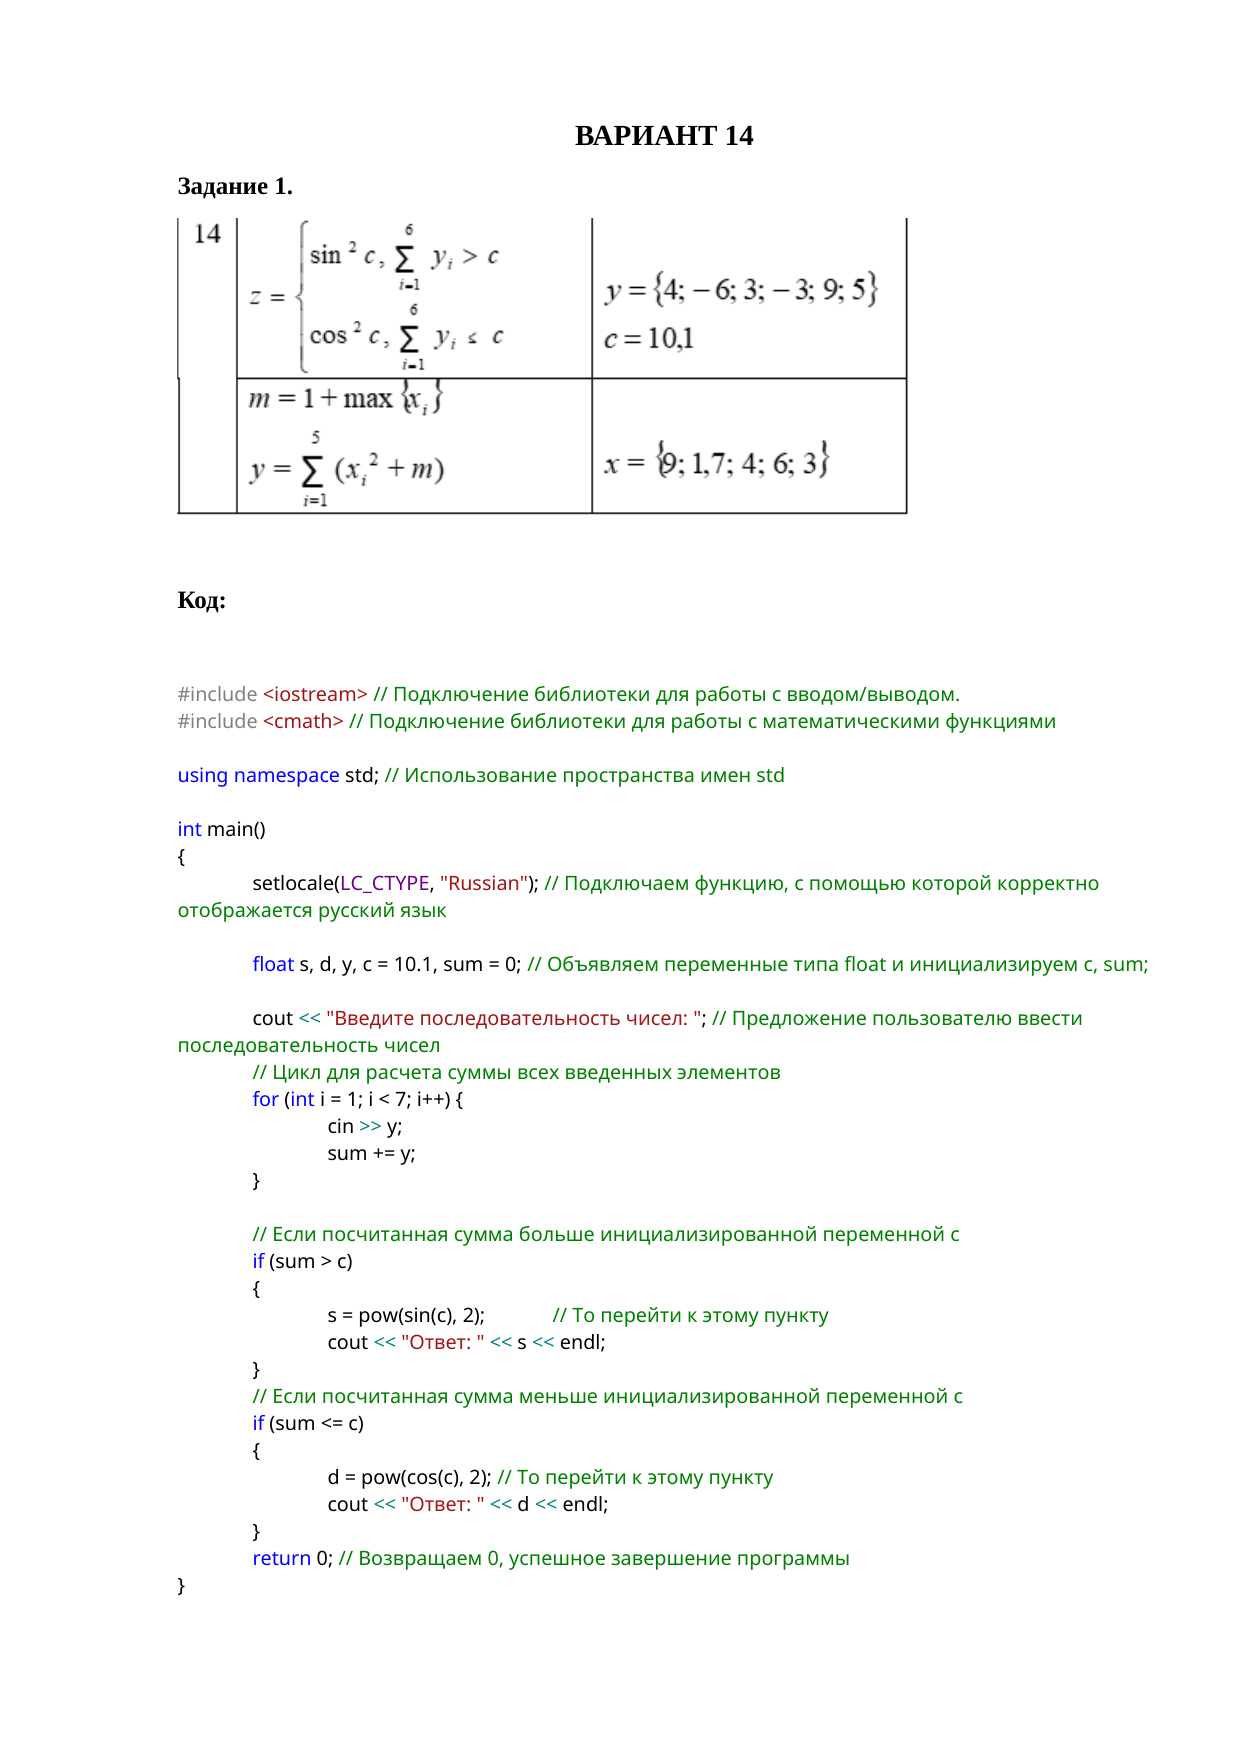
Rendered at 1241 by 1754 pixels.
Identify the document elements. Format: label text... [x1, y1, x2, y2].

text } [177, 1571, 1152, 1598]
text for (int i = 1; i < 7; i++) { [177, 1085, 1152, 1112]
text { [177, 1436, 1152, 1463]
text #include <iostream> // Подключение библиотеки для работы с вводом/выводом. [177, 681, 1152, 708]
text cout << "Введите последовательность чисел: "; // Предложение пользователю ввести последовательность чисел [177, 1004, 1152, 1058]
text s = pow(sin(c), 2); // То перейти к этому пункту [177, 1301, 1152, 1328]
text if (sum <= c) [177, 1409, 1152, 1436]
text } [177, 1517, 1152, 1544]
text d = pow(cos(c), 2); // То перейти к этому пункту [177, 1463, 1152, 1490]
text setlocale(LC_CTYPE, "Russian"); // Подключаем функцию, с помощью которой корректно отображается русский язык [177, 869, 1152, 923]
text { [177, 1274, 1152, 1301]
text float s, d, y, c = 10.1, sum = 0; // Объявляем переменные типа float и инициализируем c, sum; [177, 951, 1152, 977]
text cout << "Ответ: " << d << endl; [177, 1490, 1152, 1517]
text // Цикл для расчета суммы всех введенных элементов [177, 1058, 1152, 1085]
text #include <cmath> // Подключение библиотеки для работы с математическими функциями [177, 708, 1152, 735]
text } [177, 1166, 1152, 1193]
text } [177, 1355, 1152, 1382]
text ВАРИАНТ 14 [177, 118, 1152, 152]
text int main() [177, 816, 1152, 843]
text // Если посчитанная сумма меньше инициализированной переменной c [177, 1382, 1152, 1409]
text sum += y; [177, 1139, 1152, 1166]
text Задание 1. [177, 171, 1152, 200]
text { [177, 843, 1152, 869]
text return 0; // Возвращаем 0, успешное завершение программы [177, 1544, 1152, 1571]
text Код: [177, 585, 1152, 614]
text if (sum > c) [177, 1247, 1152, 1274]
text cout << "Ответ: " << s << endl; [177, 1328, 1152, 1355]
picture [177, 218, 914, 519]
text using namespace std; // Использование пространства имен std [177, 762, 1152, 789]
text // Если посчитанная сумма больше инициализированной переменной c [177, 1220, 1152, 1247]
text cin >> y; [177, 1112, 1152, 1139]
